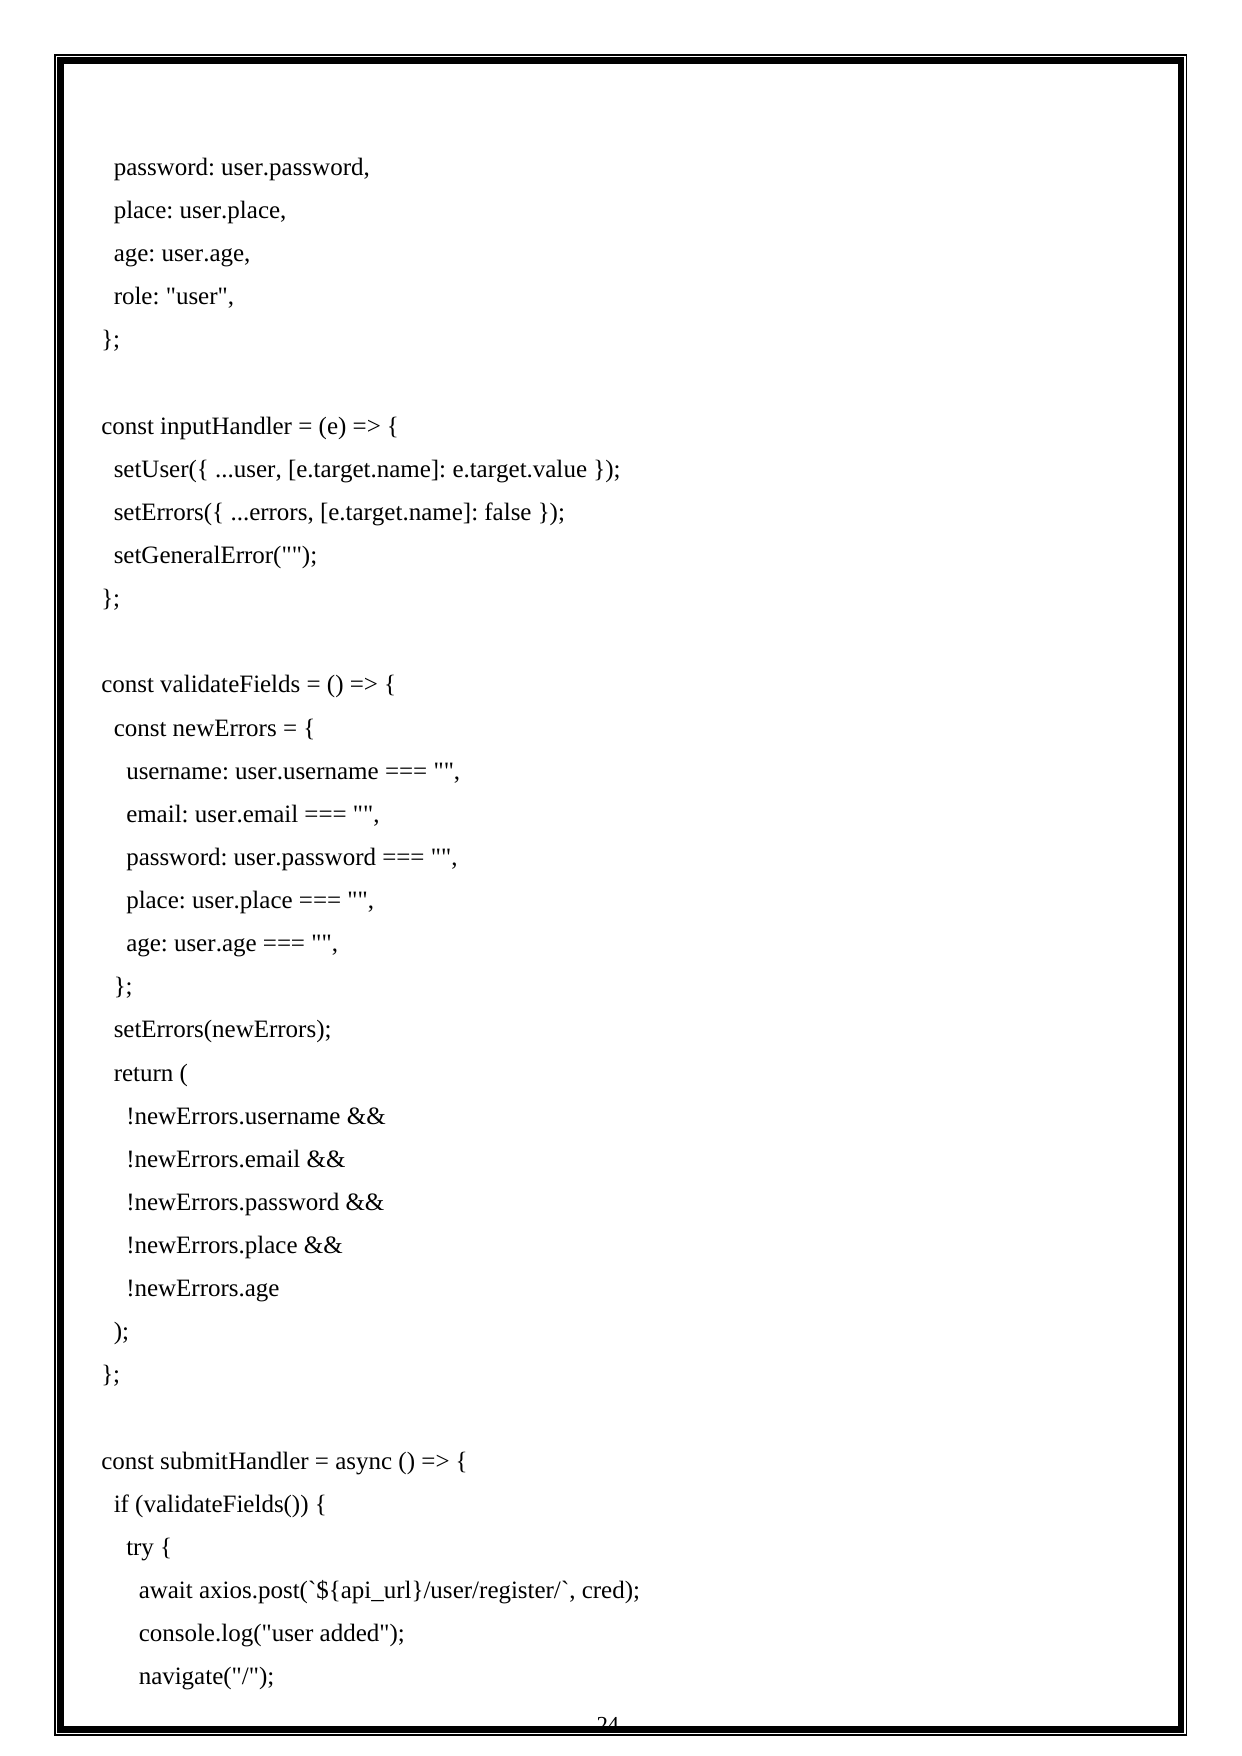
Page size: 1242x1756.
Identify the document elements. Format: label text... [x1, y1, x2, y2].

text username: user.username === "", [88, 756, 1138, 784]
text console.log("user added"); [88, 1618, 1138, 1647]
text if (validateFields()) { [88, 1489, 1138, 1518]
text role: "user", [88, 281, 1138, 310]
text password: user.password, [88, 152, 1138, 181]
text !newErrors.username && [88, 1101, 1138, 1129]
text age: user.age, [88, 238, 1138, 267]
text password: user.password === "", [88, 842, 1138, 871]
text setUser({ ...user, [e.target.name]: e.target.value }); [88, 454, 1138, 483]
text setErrors({ ...errors, [e.target.name]: false }); [88, 497, 1138, 526]
text }; [88, 324, 1138, 353]
text return ( [88, 1058, 1138, 1086]
text email: user.email === "", [88, 799, 1138, 828]
text age: user.age === "", [88, 928, 1138, 957]
text !newErrors.place && [88, 1230, 1138, 1259]
text place: user.place, [88, 195, 1138, 224]
text navigate("/"); [88, 1661, 1138, 1690]
text ); [88, 1316, 1138, 1345]
text !newErrors.email && [88, 1144, 1138, 1173]
text const validateFields = () => { [88, 669, 1138, 698]
text }; [88, 971, 1138, 1000]
text const inputHandler = (e) => { [88, 411, 1138, 439]
text await axios.post(`${api_url}/user/register/`, cred); [88, 1575, 1138, 1604]
text !newErrors.password && [88, 1187, 1138, 1216]
text }; [88, 583, 1138, 612]
text setErrors(newErrors); [88, 1014, 1138, 1043]
text setGeneralError(""); [88, 540, 1138, 569]
text }; [88, 1359, 1138, 1388]
text place: user.place === "", [88, 885, 1138, 914]
text try { [88, 1532, 1138, 1561]
text const newErrors = { [88, 713, 1138, 741]
text const submitHandler = async () => { [88, 1446, 1138, 1474]
text !newErrors.age [88, 1273, 1138, 1302]
